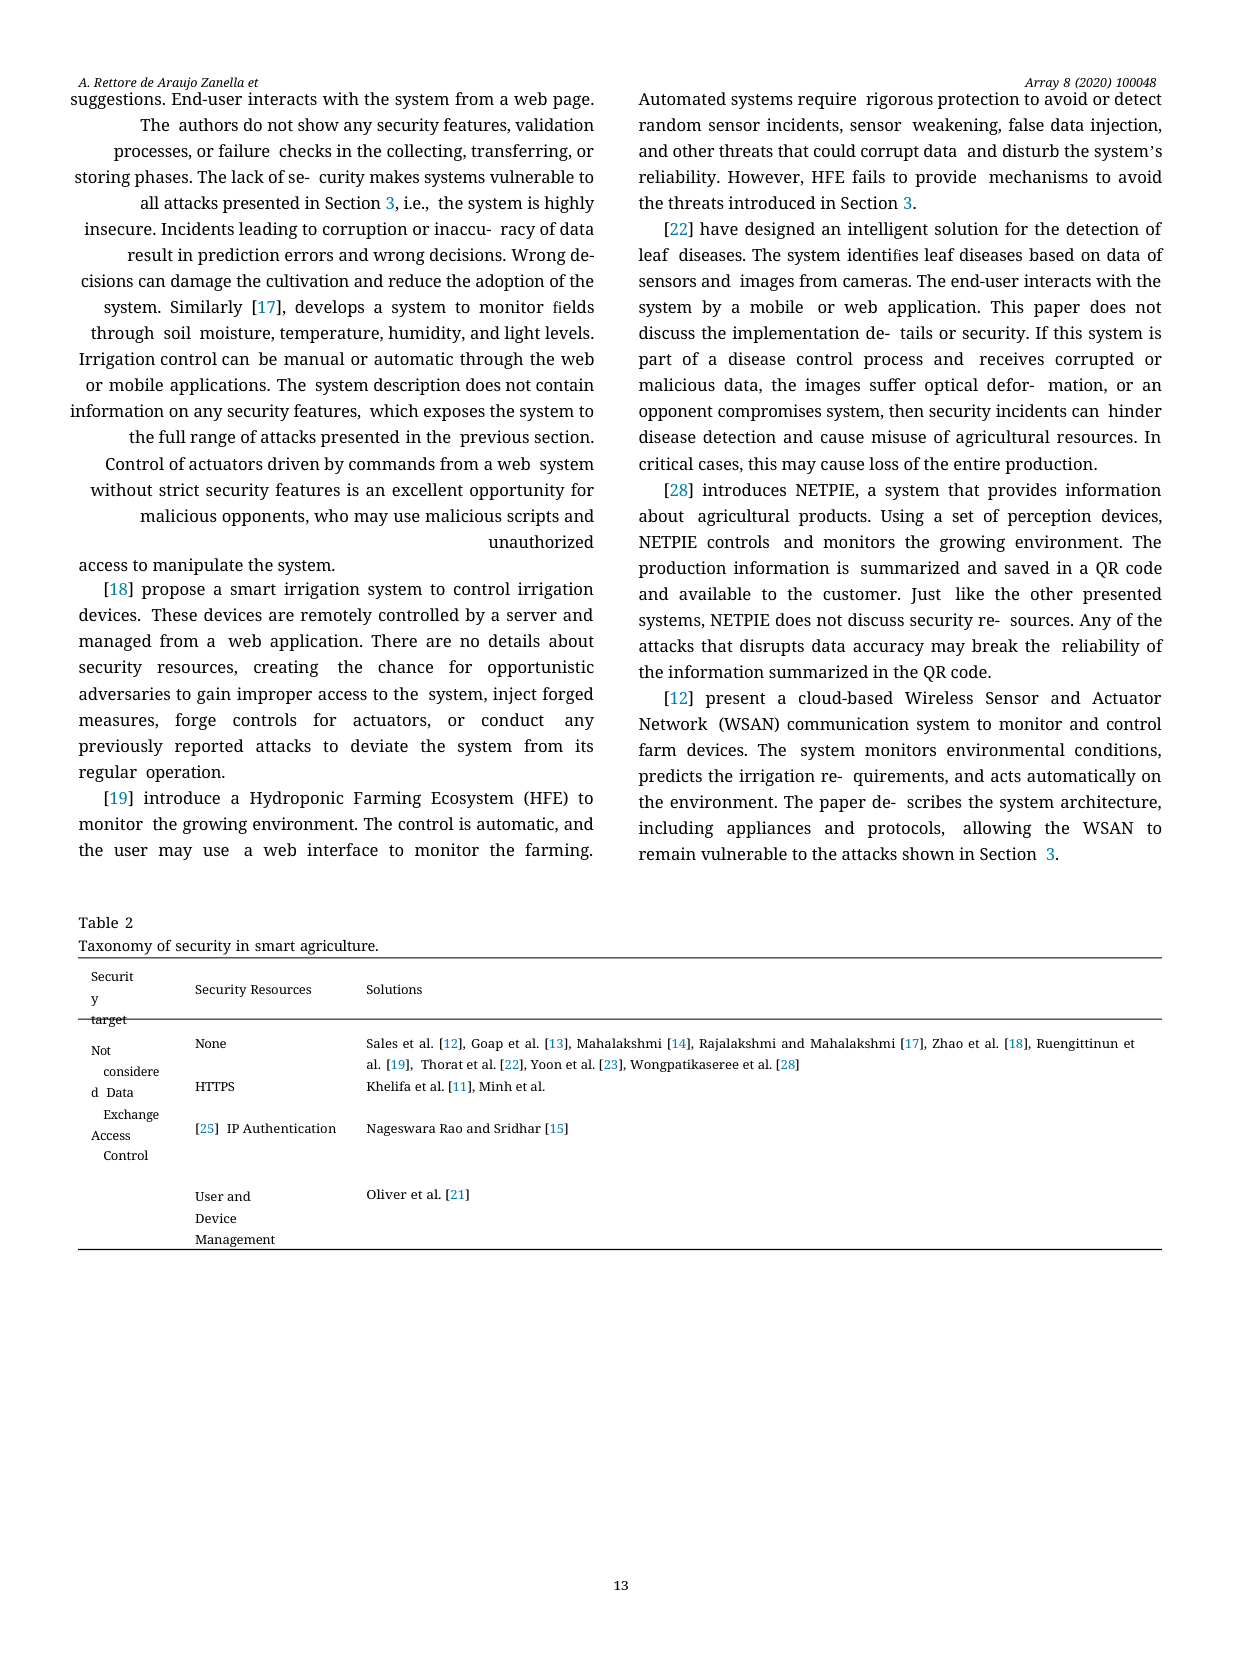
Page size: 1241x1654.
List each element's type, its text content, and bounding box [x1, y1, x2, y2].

text access to manipulate the system. [78, 556, 606, 575]
text [12] present a cloud-based Wireless Sensor and Actuator Network (WSAN) communication system to monitor and control farm devices. The system monitors environmental conditions, predicts the irrigation re- quirements, and acts automatically on the environment. The paper de- scribes the system architecture, including appliances and protocols, allowing the WSAN to remain vulnerable to the attacks shown in Section 3. [638, 686, 1162, 865]
text Oliver et al. [21] [366, 1188, 1173, 1203]
text Not [91, 1042, 166, 1059]
text Security Resources Solutions [195, 981, 1173, 998]
text [18] propose a smart irrigation system to control irrigation devices. These devices are remotely controlled by a server and managed from a web application. There are no details about security resources, creating the chance for opportunistic adversaries to gain improper access to the system, inject forged measures, forge controls for actuators, or conduct any previously reported attacks to deviate the system from its regular operation. [78, 578, 594, 783]
text considered Data [91, 1063, 166, 1101]
text HTTPS Khelifa et al. [11], Minh et al. [25] IP Authentication Nageswara Rao and Sridhar [15] [195, 1078, 572, 1138]
text [19] introduce a Hydroponic Farming Ecosystem (HFE) to monitor the growing environment. The control is automatic, and the user may use a web interface to monitor the farming. Automated systems require rigorous protection to avoid or detect random sensor incidents, sensor weakening, false data injection, and other threats that could corrupt data and disturb the system’s reliability. However, HFE fails to provide mechanisms to avoid the threats introduced in Section 3. [78, 786, 594, 861]
text [28] introduces NETPIE, a system that provides information about agricultural products. Using a set of perception devices, NETPIE controls and monitors the growing environment. The production information is summarized and saved in a QR code and available to the customer. Just like the other presented systems, NETPIE does not discuss security re- sources. Any of the attacks that disrupts data accuracy may break the reliability of the information summarized in the QR code. [638, 478, 1162, 683]
text User and Device Management [195, 1188, 290, 1248]
text Table 2 [78, 912, 1173, 932]
picture [678, 1039, 684, 1046]
text None Sales et al. [12], Goap et al. [13], Mahalakshmi [14], Rajalakshmi and Mahalakshmi [17], Zhao et al. [18], Ruengittinun et al. [19], Thorat et al. [22], Yoon et al. [23], Wongpatikaseree et al. [28] [195, 1035, 1143, 1073]
text Security target [91, 968, 138, 1018]
text suggestions. End-user interacts with the system from a web page. The authors do not show any security features, validation processes, or failure checks in the collecting, transferring, or storing phases. The lack of se- curity makes systems vulnerable to all attacks presented in Section 3, i.e., the system is highly insecure. Incidents leading to corruption or inaccu- racy of data result in prediction errors and wrong decisions. Wrong de- cisions can damage the cultivation and reduce the adoption of the system. Similarly [17], develops a system to monitor fields through soil moisture, temperature, humidity, and light levels. Irrigation control can be manual or automatic through the web or mobile applications. The system description does not contain information on any security features, which exposes the system to the full range of attacks presented in the previous section. Control of actuators driven by commands from a web system without strict security features is an excellent opportunity for malicious opponents, who may use malicious scripts and unauthorized [67, 87, 594, 553]
text [19] introduce a Hydroponic Farming Ecosystem (HFE) to monitor the growing environment. The control is automatic, and the user may use a web interface to monitor the farming. Automated systems require rigorous protection to avoid or detect random sensor incidents, sensor weakening, false data injection, and other threats that could corrupt data and disturb the system’s reliability. However, HFE fails to provide mechanisms to avoid the threats introduced in Section 3. [638, 87, 1162, 214]
text Control [103, 1149, 166, 1163]
text Exchange Access [91, 1106, 166, 1144]
text [22] have designed an intelligent solution for the detection of leaf diseases. The system identifies leaf diseases based on data of sensors and images from cameras. The end-user interacts with the system by a mobile or web application. This paper does not discuss the implementation de- tails or security. If this system is part of a disease control process and receives corrupted or malicious data, the images suffer optical defor- mation, or an opponent compromises system, then security incidents can hinder disease detection and cause misuse of agricultural resources. In critical cases, this may cause loss of the entire production. [638, 218, 1162, 475]
text Taxonomy of security in smart agriculture. [78, 936, 1173, 956]
